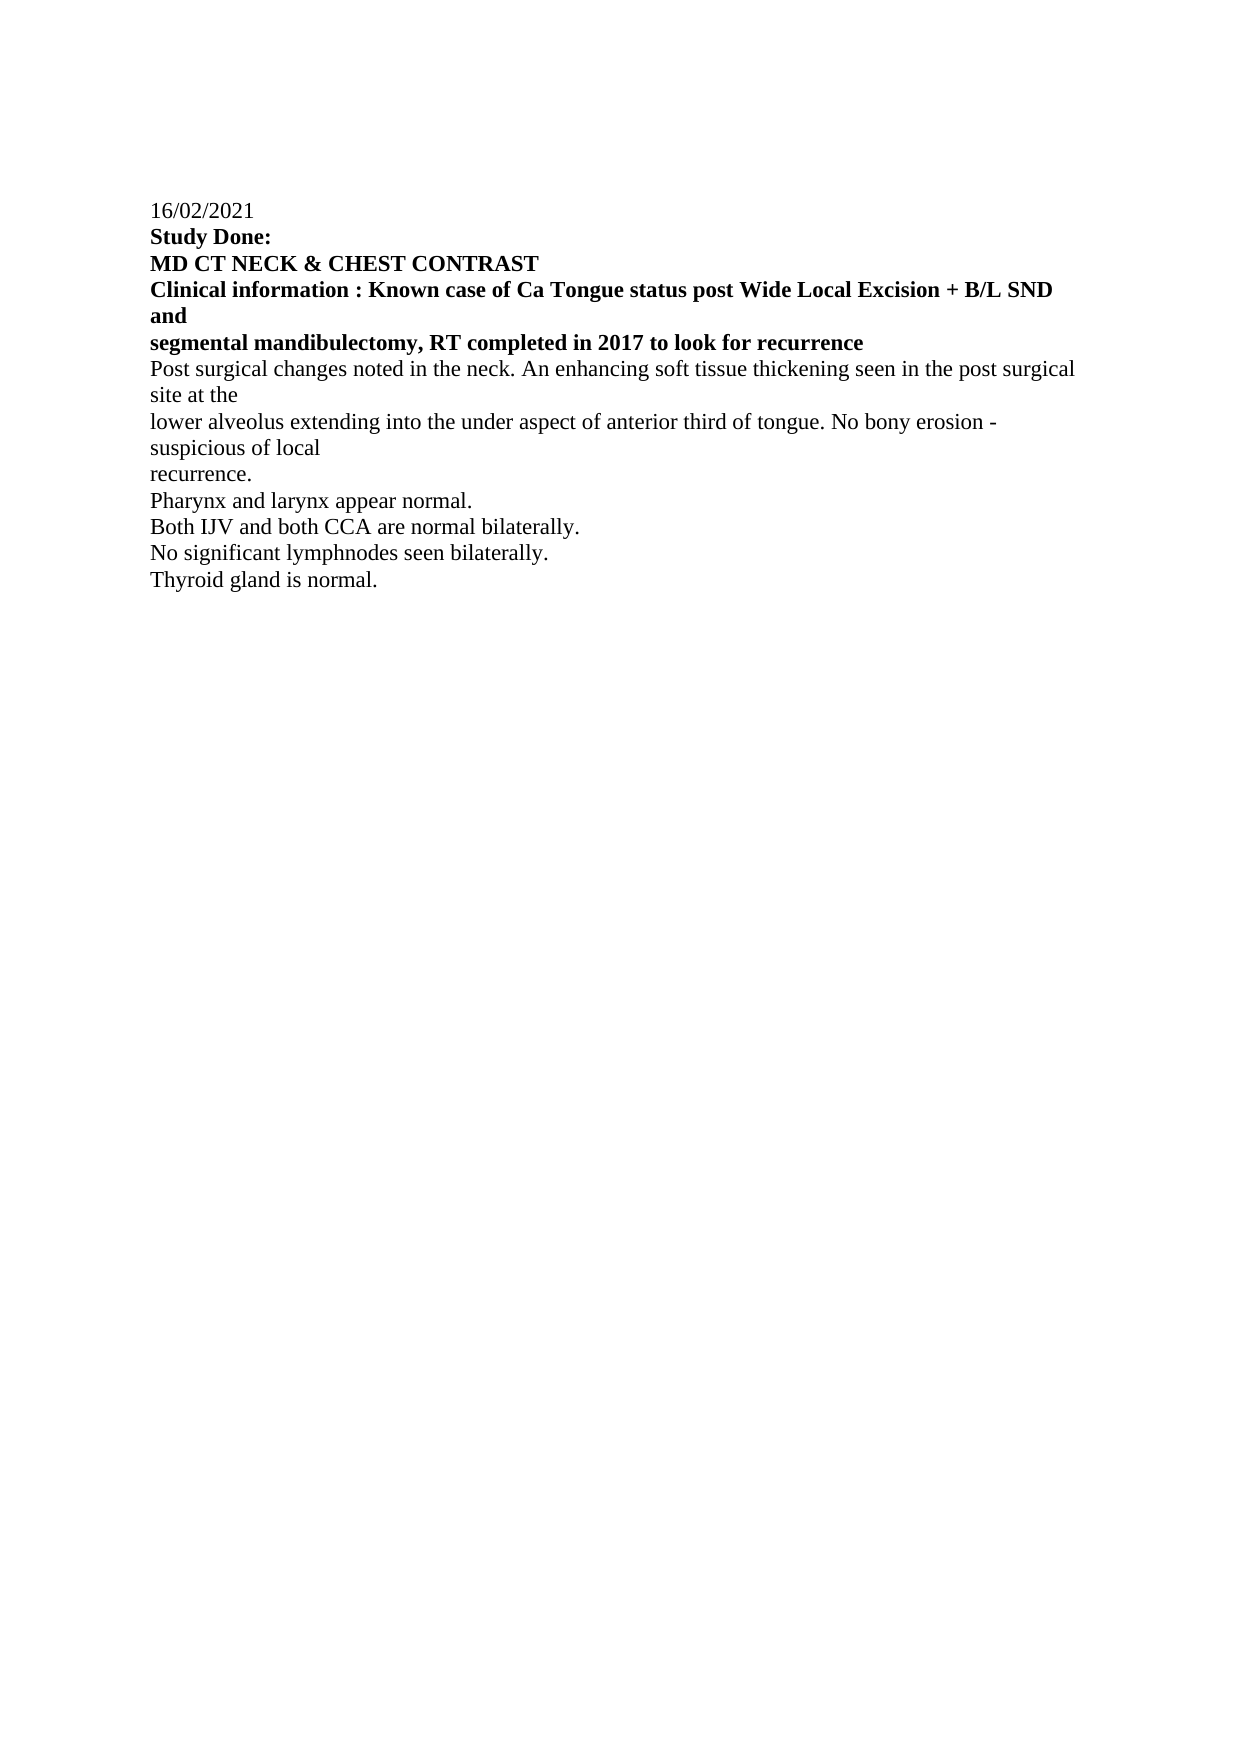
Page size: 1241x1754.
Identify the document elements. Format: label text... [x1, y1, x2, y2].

text MD CT NECK & CHEST CONTRAST [150, 249, 1090, 276]
text 16/02/2021 [150, 197, 1090, 223]
text segmental mandibulectomy, RT completed in 2017 to look for recurrence [150, 329, 1090, 355]
text No significant lymphnodes seen bilaterally. [150, 539, 1090, 566]
text Study Done: [150, 223, 1090, 249]
text Clinical information : Known case of Ca Tongue status post Wide Local Excision + B/L SND and [150, 276, 1090, 329]
text Post surgical changes noted in the neck. An enhancing soft tissue thickening seen in the post surgical site at the [150, 355, 1090, 408]
text Thyroid gland is normal. [150, 566, 1090, 592]
text Pharynx and larynx appear normal. [150, 487, 1090, 513]
text lower alveolus extending into the under aspect of anterior third of tongue. No bony erosion - suspicious of local [150, 408, 1090, 460]
text Both IJV and both CCA are normal bilaterally. [150, 513, 1090, 539]
text recurrence. [150, 460, 1090, 487]
